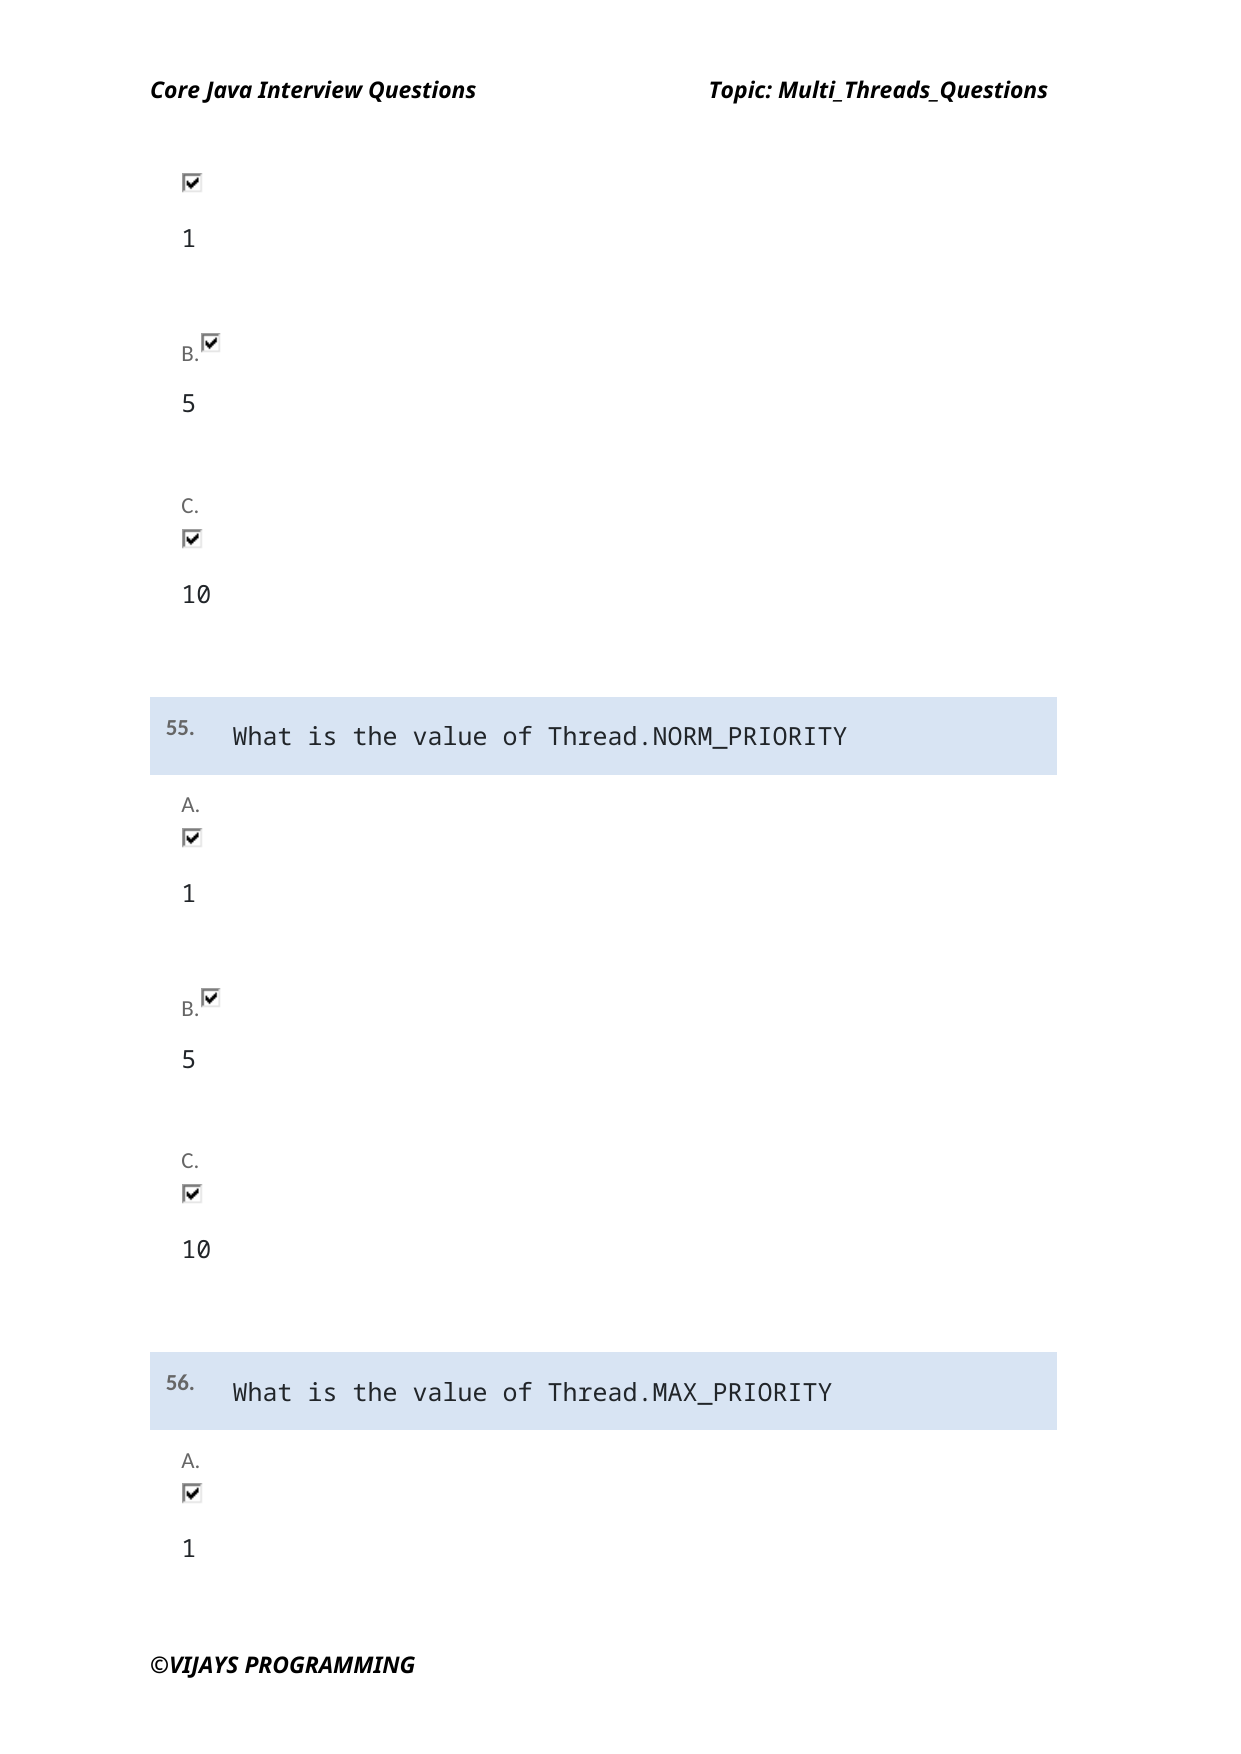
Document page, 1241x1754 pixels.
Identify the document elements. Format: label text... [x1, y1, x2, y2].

table_cell [150, 150, 1090, 697]
table_cell 56. [150, 1352, 217, 1430]
table_header What is the value of Thread.NORM_PRIORITY [217, 697, 1057, 775]
table_header 55. [150, 697, 217, 775]
table_cell What is the value of Thread.MAX_PRIORITY [217, 1352, 1057, 1430]
table_cell [150, 1430, 1090, 1581]
table_cell [150, 775, 1090, 1352]
